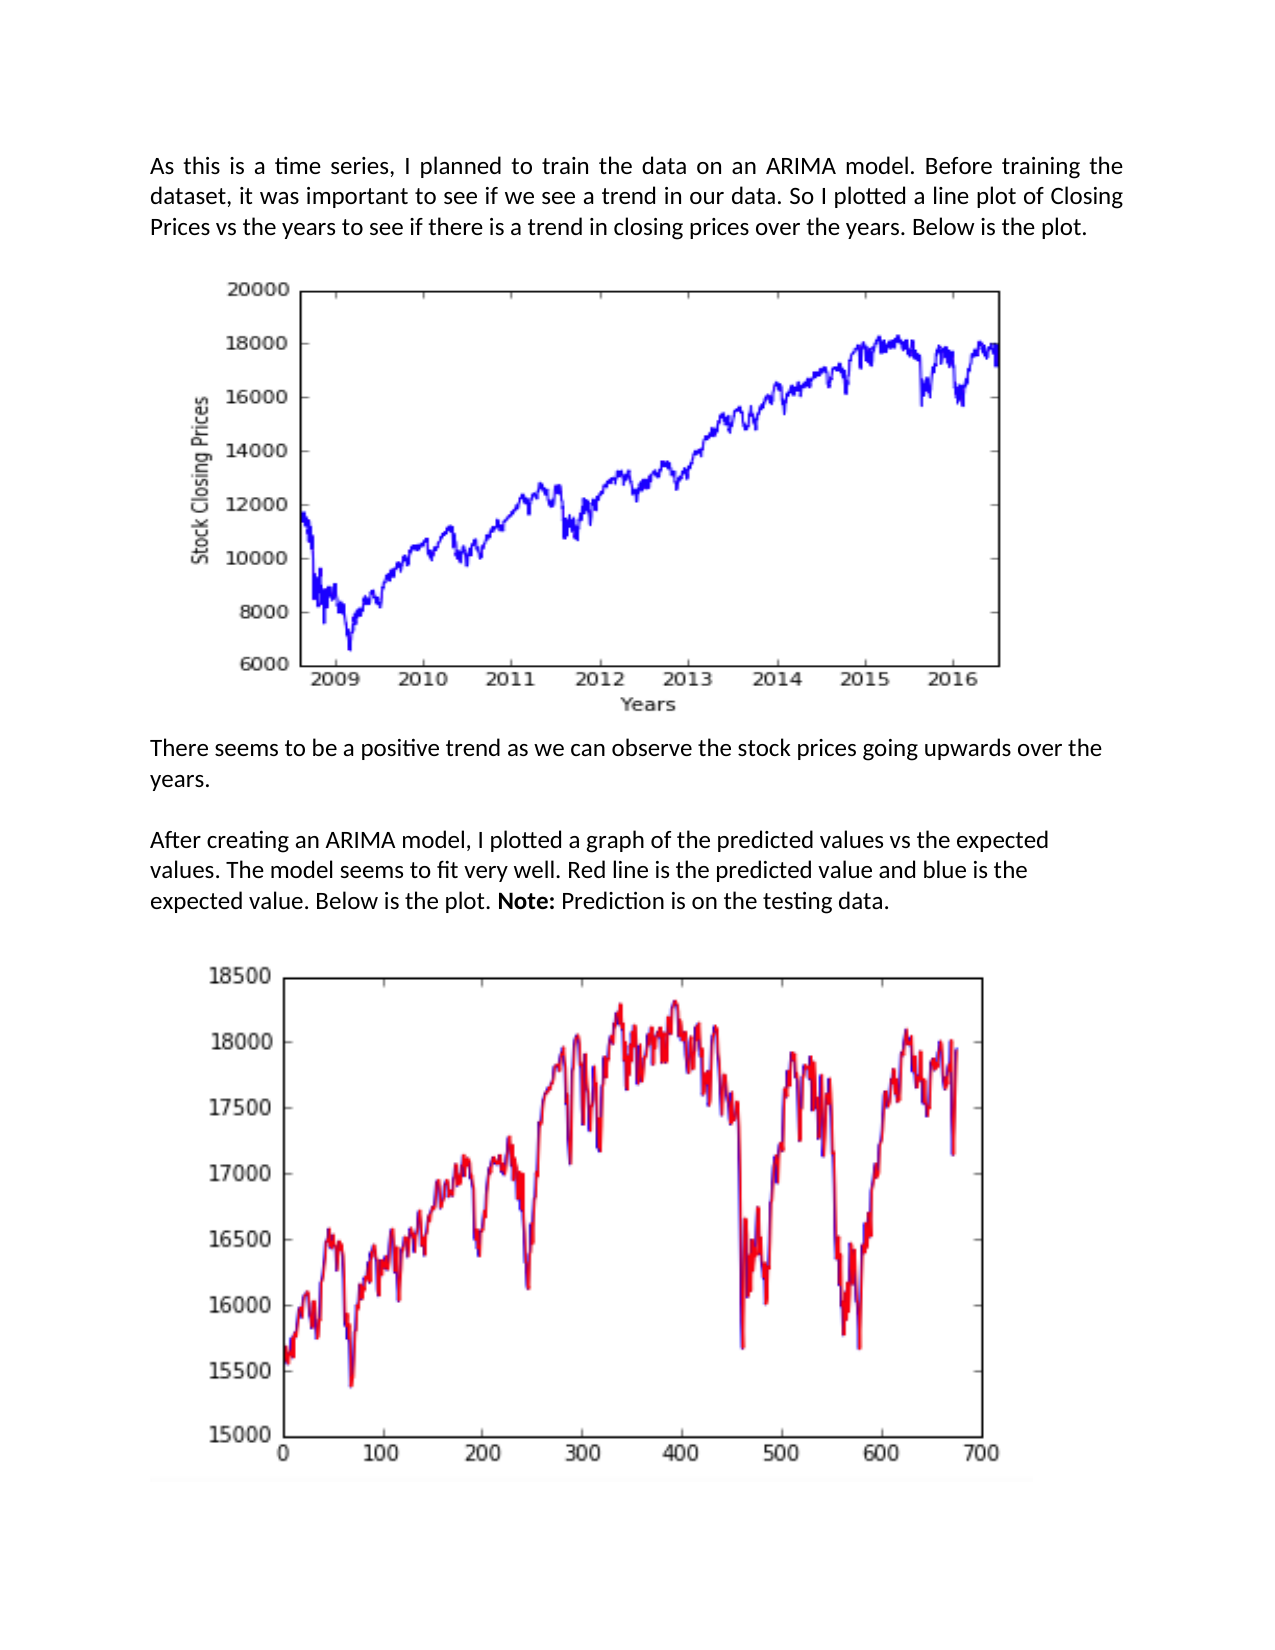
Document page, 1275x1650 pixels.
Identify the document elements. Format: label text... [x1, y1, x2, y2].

picture [150, 945, 1034, 1482]
text As this is a time series, I planned to train the data on an ARIMA model. Before training the dataset, it was important to see if we see a trend in our data. So I plotted a line plot of Closing Prices vs the years to see if there is a trend in closing prices over the years. Below is the plot. [150, 150, 1125, 242]
text After creating an ARIMA model, I plotted a graph of the predicted values vs the expected values. The model seems to fit very well. Red line is the predicted value and blue is the expected value. Below is the plot. Note: Prediction is on the testing data. [150, 824, 1125, 915]
picture [150, 272, 1032, 733]
text There seems to be a positive trend as we can observe the stock prices going upwards over the years. [150, 732, 1125, 793]
